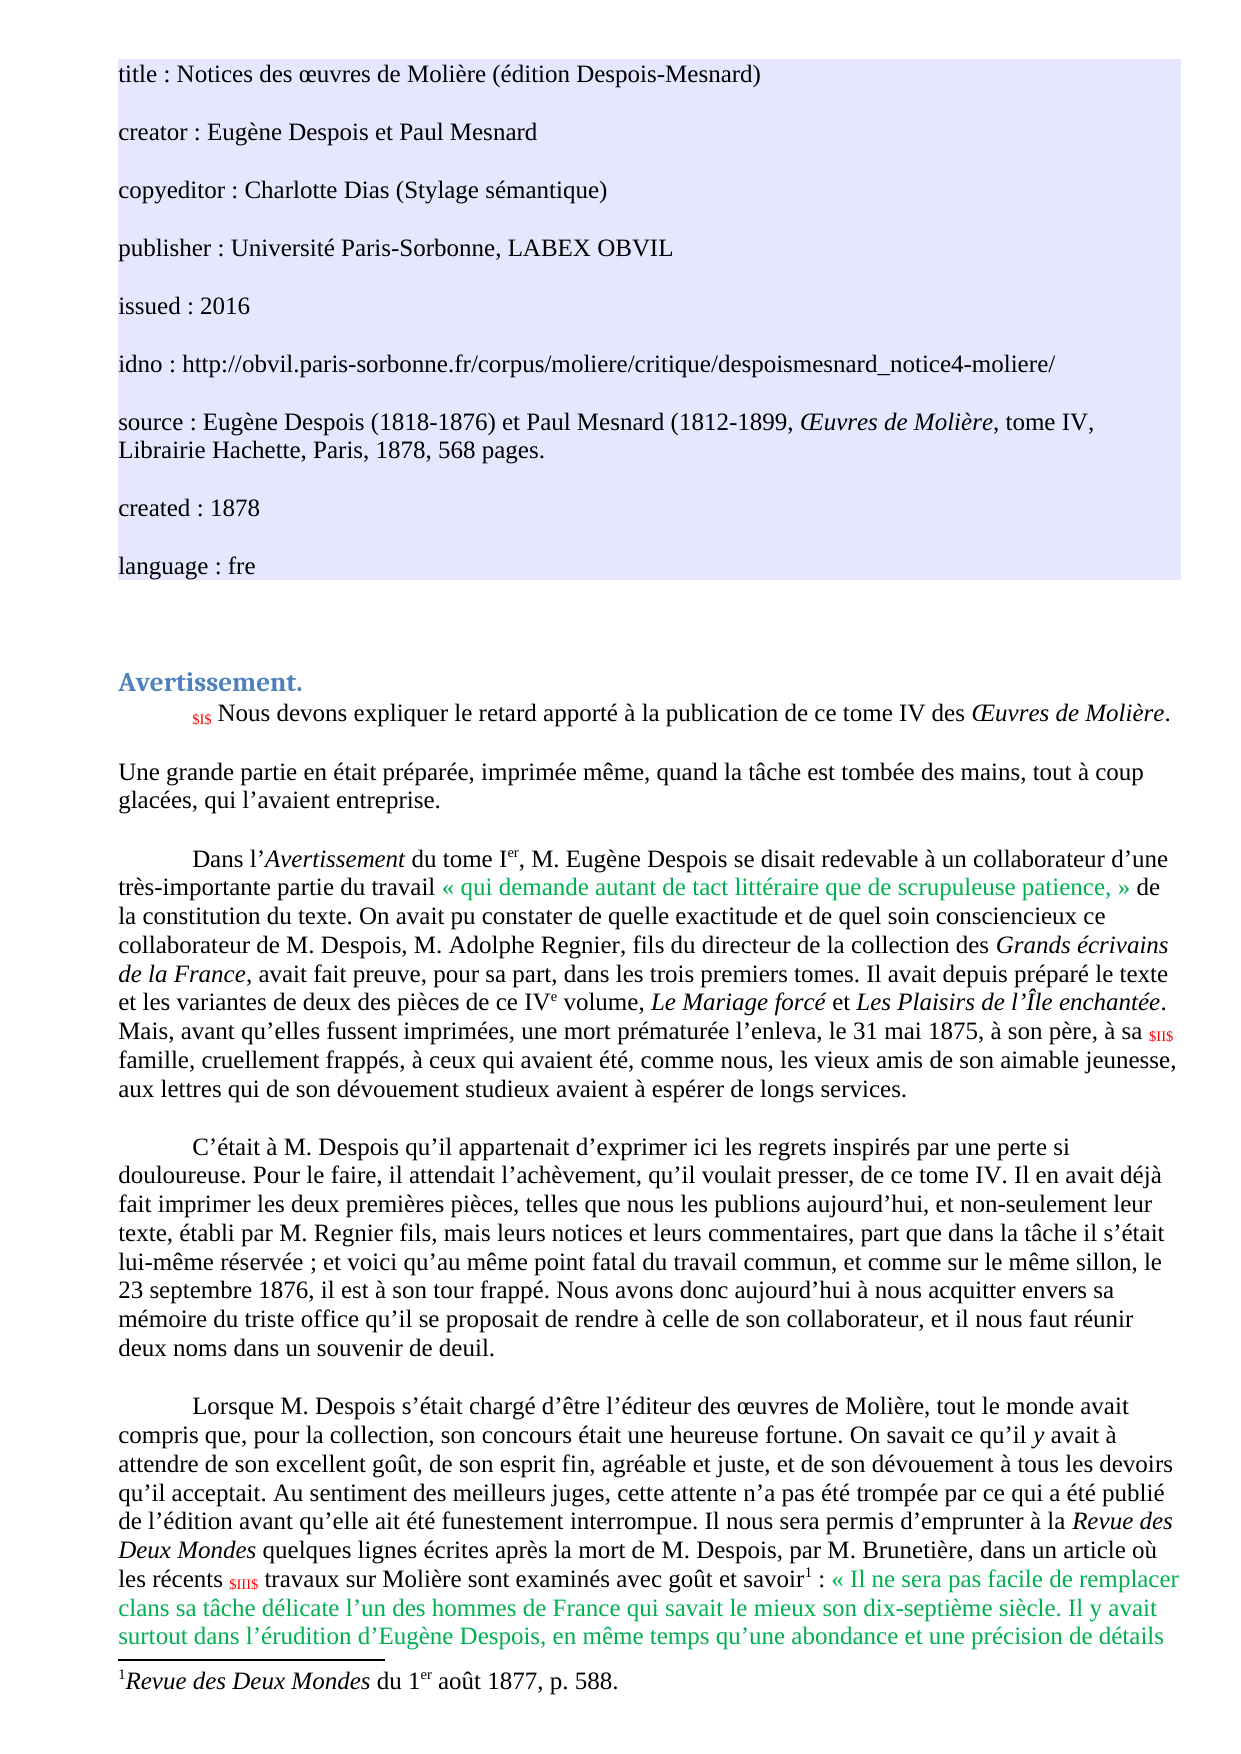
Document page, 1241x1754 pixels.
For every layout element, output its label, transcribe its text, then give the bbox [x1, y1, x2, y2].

text Dans l’Avertissement du tome Ier, M. Eugène Despois se disait redevable à un collaborateur d’une très-importante partie du travail « qui demande autant de tact littéraire que de scrupuleuse patience, » de la constitution du texte. On avait pu constater de quelle exactitude et de quel soin consciencieux ce collaborateur de M. Despois, M. Adolphe Regnier, fils du directeur de la collection des Grands écrivains de la France, avait fait preuve, pour sa part, dans les trois premiers tomes. Il avait depuis préparé le texte et les variantes de deux des pièces de ce IVe volume, Le Mariage forcé et Les Plaisirs de l’Île enchantée. Mais, avant qu’elles fussent imprimées, une mort prématurée l’enleva, le 31 mai 1875, à son père, à sa $II$ famille, cruellement frappés, à ceux qui avaient été, comme nous, les vieux amis de son aimable jeunesse, aux lettres qui de son dévouement studieux avaient à espérer de longs services. [118, 844, 1181, 1102]
text $I$ Nous devons expliquer le retard apporté à la publication de ce tome IV des Œuvres de Molière. [118, 698, 1181, 727]
text copyeditor : Charlotte Dias (Stylage sémantique) [118, 175, 1181, 204]
text publisher : Université Paris-Sorbonne, LABEX OBVIL [118, 233, 1181, 262]
text idno : http://obvil.paris-sorbonne.fr/corpus/moliere/critique/despoismesnard_notice4-moliere/ [118, 349, 1181, 377]
text created : 1878 [118, 493, 1181, 522]
text issued : 2016 [118, 291, 1181, 319]
text C’était à M. Despois qu’il appartenait d’exprimer ici les regrets inspirés par une perte si douloureuse. Pour le faire, il attendait l’achèvement, qu’il voulait presser, de ce tome IV. Il en avait déjà fait imprimer les deux premières pièces, telles que nous les publions aujourd’hui, et non-seulement leur texte, établi par M. Regnier fils, mais leurs notices et leurs commentaires, part que dans la tâche il s’était lui-même réservée ; et voici qu’au même point fatal du travail commun, et comme sur le même sillon, le 23 septembre 1876, il est à son tour frappé. Nous avons donc aujourd’hui à nous acquitter envers sa mémoire du triste office qu’il se proposait de rendre à celle de son collaborateur, et il nous faut réunir deux noms dans un souvenir de deuil. [118, 1132, 1181, 1362]
text title : Notices des œuvres de Molière (édition Despois-Mesnard) [118, 59, 1181, 88]
text source : Eugène Despois (1818-1876) et Paul Mesnard (1812-1899, Œuvres de Molière, tome IV, Librairie Hachette, Paris, 1878, 568 pages. [118, 407, 1181, 464]
text language : fre [118, 551, 1181, 580]
subtitle Avertissement. [118, 667, 1181, 698]
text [118, 1391, 1181, 1650]
text creator : Eugène Despois et Paul Mesnard [118, 117, 1181, 146]
text Une grande partie en était préparée, imprimée même, quand la tâche est tombée des mains, tout à coup glacées, qui l’avaient entreprise. [118, 757, 1181, 814]
